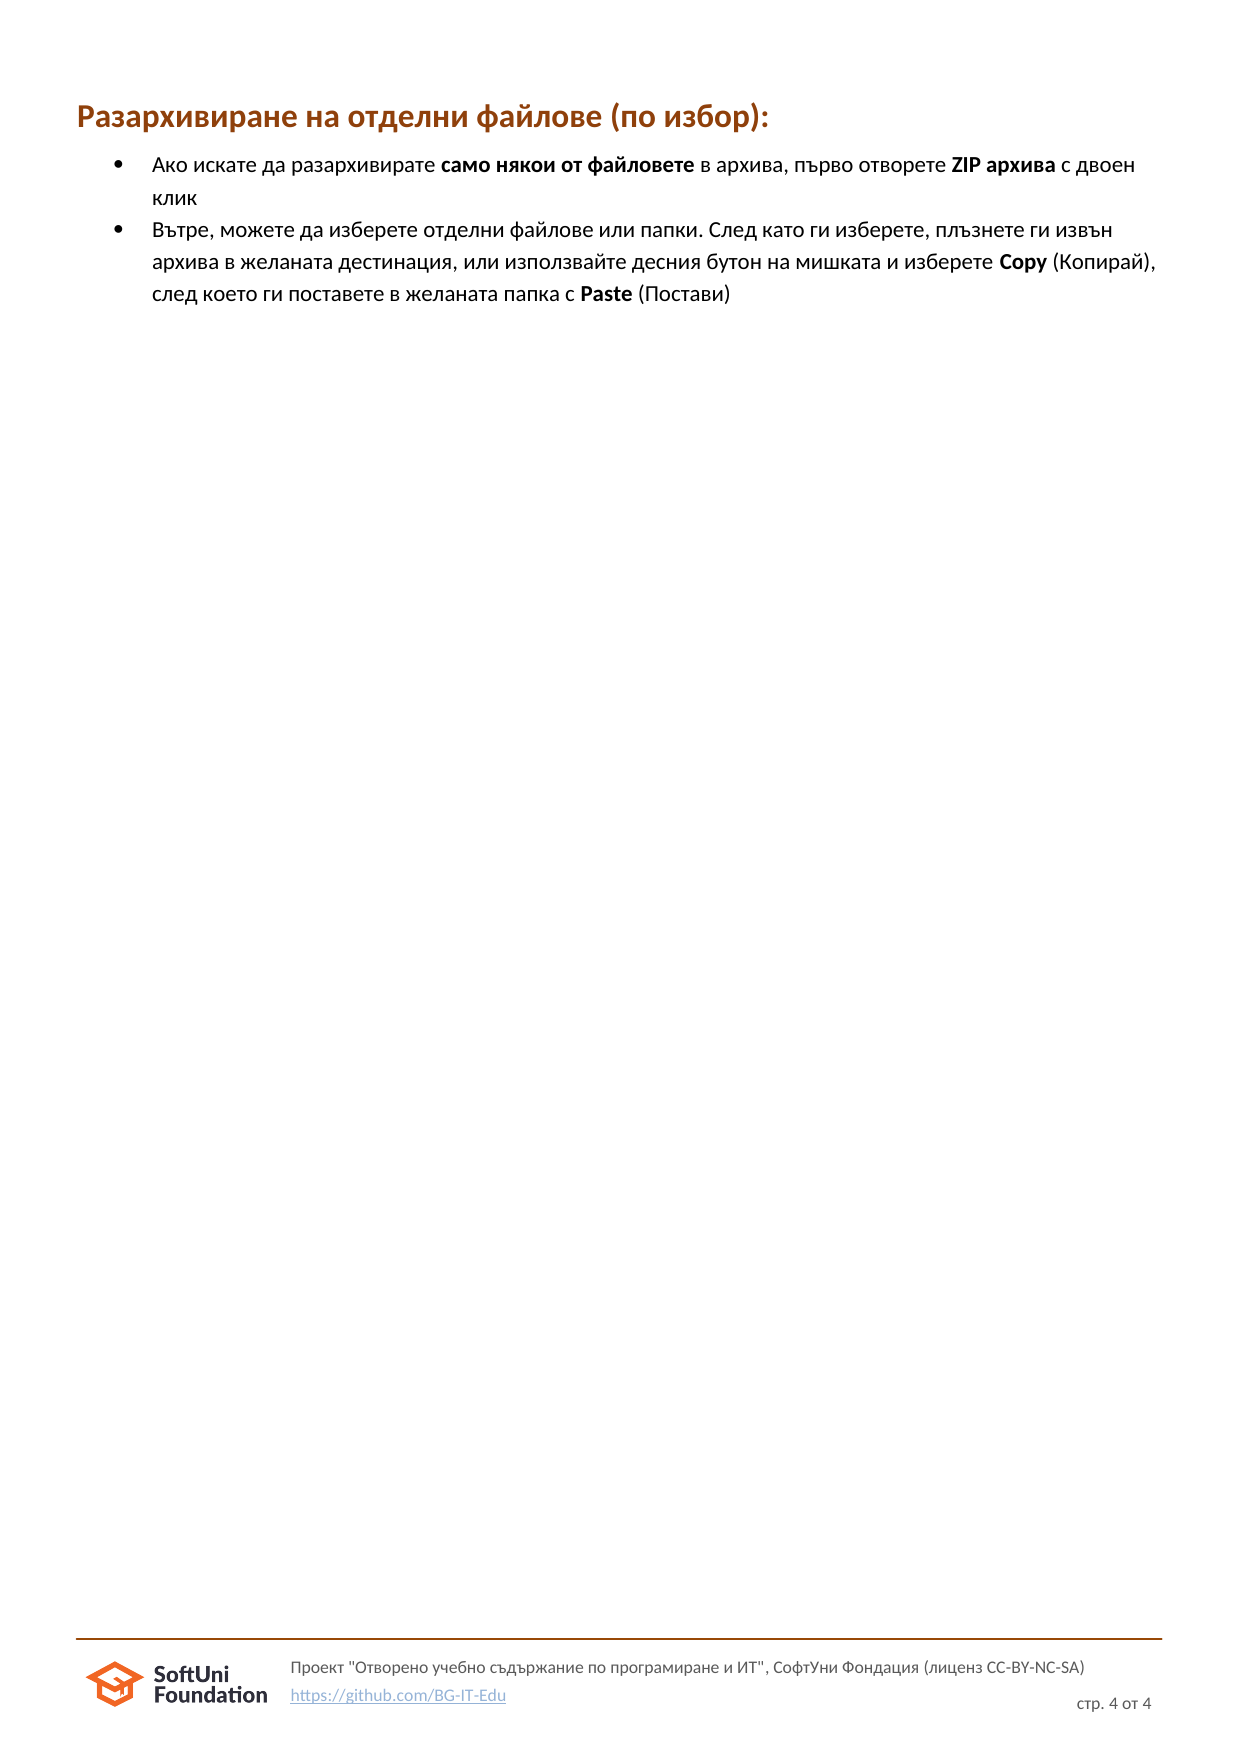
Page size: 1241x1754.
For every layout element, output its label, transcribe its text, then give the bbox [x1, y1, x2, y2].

list Ако искате да разархивирате само някои от файловете в архива, първо отворете ZIP архива с двоен клик [114, 151, 1163, 211]
picture [85, 1661, 267, 1707]
list Вътре, можете да изберете отделни файлове или папки. След като ги изберете, плъзнете ги извън архива в желаната дестинация, или използвайте десния бутон на мишката и изберете Copy (Копирай), след което ги поставете в желаната папка с Paste (Постави) [114, 215, 1163, 307]
subtitle Разархивиране на отделни файлове (по избор): [77, 95, 1163, 136]
